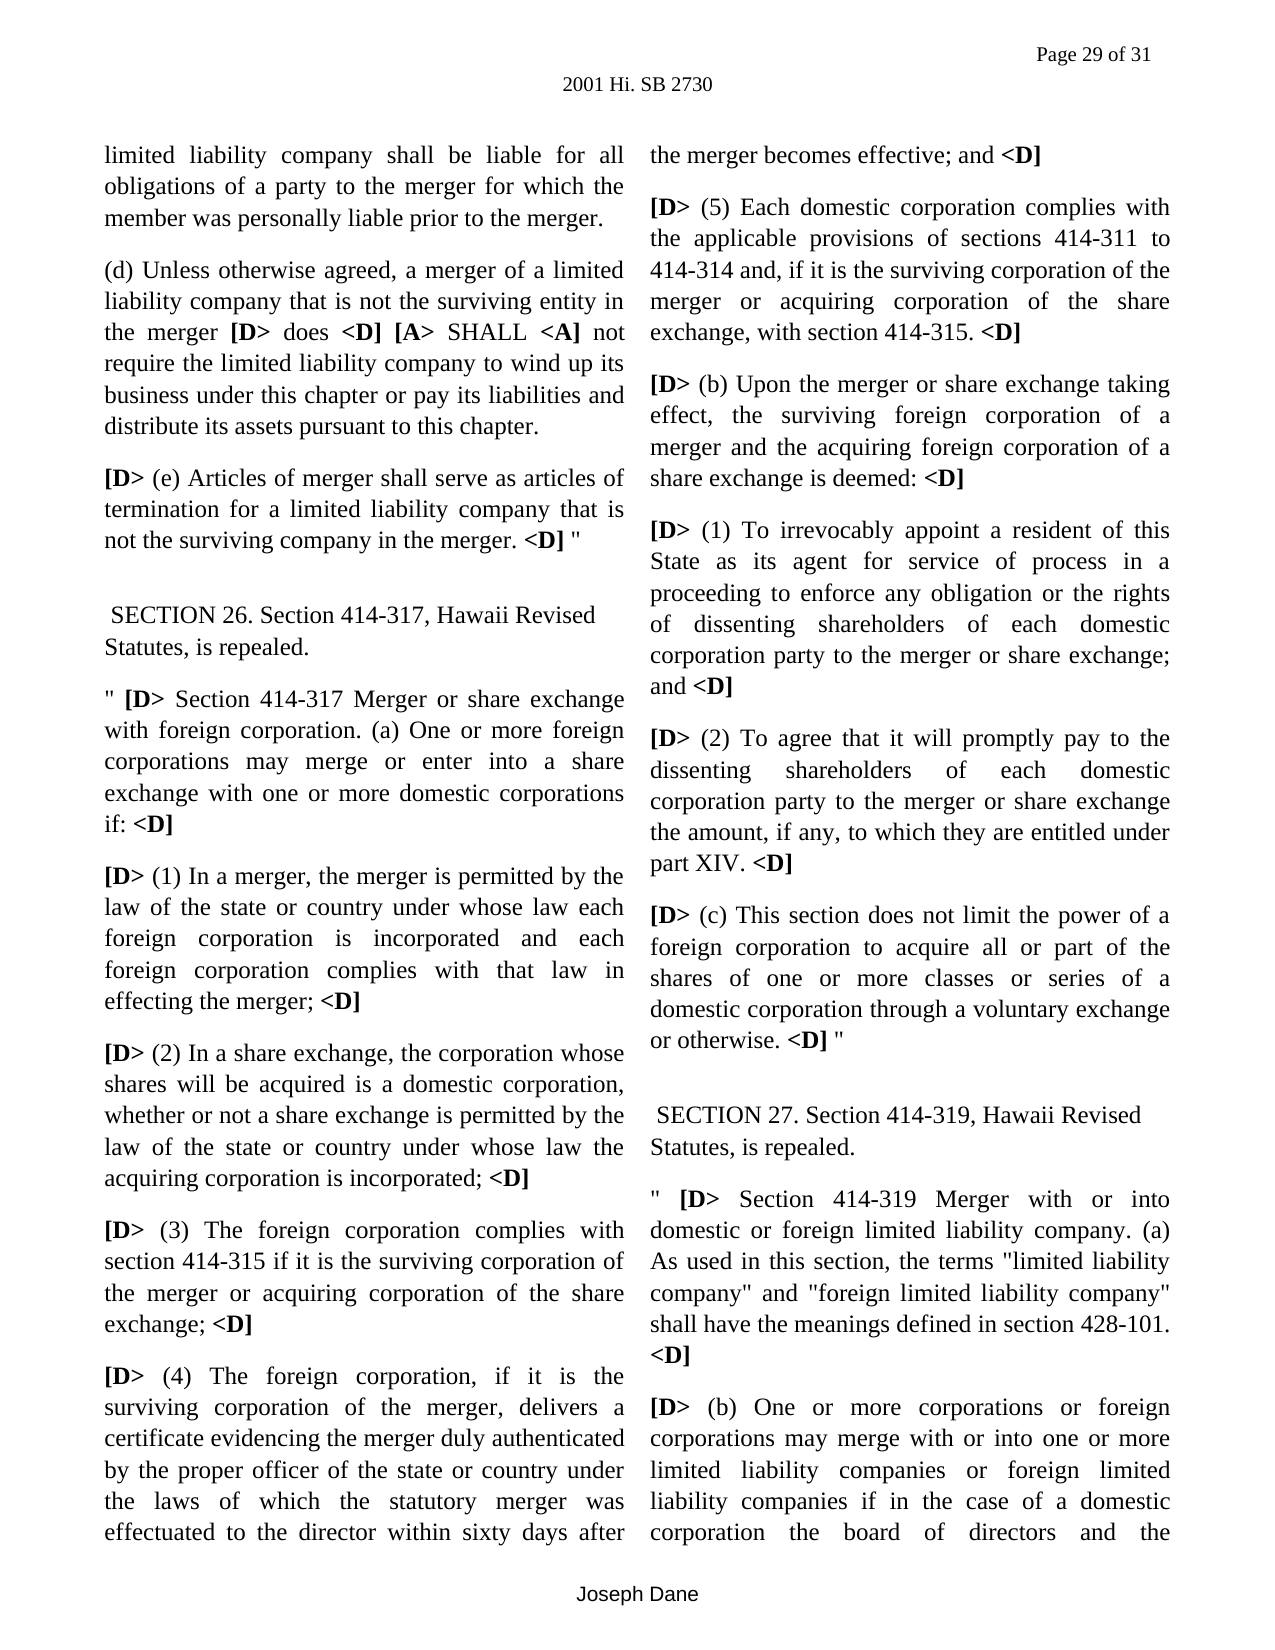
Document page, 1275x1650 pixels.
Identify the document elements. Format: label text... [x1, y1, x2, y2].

text SECTION 26. Section 414-317, Hawaii Revised Statutes, is repealed. [104, 567, 625, 661]
text " [D> Section 414-319 Merger with or into domestic or foreign limited liability company. (a) As used in this section, the terms "limited liability company" and "foreign limited liability company" shall have the meanings defined in section 428-101. <D] [650, 1181, 1171, 1369]
text [D> (2) In a share exchange, the corporation whose shares will be acquired is a domestic corporation, whether or not a share exchange is permitted by the law of the state or country under whose law the acquiring corporation is incorporated; <D] [104, 1036, 625, 1192]
text (d) Unless otherwise agreed, a merger of a limited liability company that is not the surviving entity in the merger [D> does <D] [A> SHALL <A] not require the limited liability company to wind up its business under this chapter or pay its liabilities and distribute its assets pursuant to this chapter. [104, 252, 625, 440]
text [D> (4) The foreign corporation, if it is the surviving corporation of the merger, delivers a certificate evidencing the merger duly authenticated by the proper officer of the state or country under the laws of which the statutory merger was effectuated to the director within sixty days after the merger becomes effective; and <D] [104, 1358, 625, 1546]
text [D> (b) Upon the merger or share exchange taking effect, the surviving foreign corporation of a merger and the acquiring foreign corporation of a share exchange is deemed: <D] [650, 367, 1171, 492]
text [D> (1) To irrevocably appoint a resident of this State as its agent for service of process in a proceeding to enforce any obligation or the rights of dissenting shareholders of each domestic corporation party to the merger or share exchange; and <D] [650, 513, 1171, 700]
text [D> (c) This section does not limit the power of a foreign corporation to acquire all or part of the shares of one or more classes or series of a domestic corporation through a voluntary exchange or otherwise. <D] " [650, 898, 1171, 1054]
text [D> (2) To agree that it will promptly pay to the dissenting shareholders of each domestic corporation party to the merger or share exchange the amount, if any, to which they are entitled under part XIV. <D] [650, 721, 1171, 877]
text " [D> Section 414-317 Merger or share exchange with foreign corporation. (a) One or more foreign corporations may merge or enter into a share exchange with one or more domestic corporations if: <D] [104, 681, 625, 838]
text SECTION 27. Section 414-319, Hawaii Revised Statutes, is repealed. [650, 1067, 1171, 1161]
text [D> (5) Each domestic corporation complies with the applicable provisions of sections 414-311 to 414-314 and, if it is the surviving corporation of the merger or acquiring corporation of the share exchange, with section 414-315. <D] [650, 190, 1171, 346]
text [D> (3) The foreign corporation complies with section 414-315 if it is the surviving corporation of the merger or acquiring corporation of the share exchange; <D] [104, 1213, 625, 1338]
text [D> (1) In a merger, the merger is permitted by the law of the state or country under whose law each foreign corporation is incorporated and each foreign corporation complies with that law in effecting the merger; <D] [104, 858, 625, 1015]
text [D> (e) Articles of merger shall serve as articles of termination for a limited liability company that is not the surviving company in the merger. <D] " [104, 461, 625, 554]
